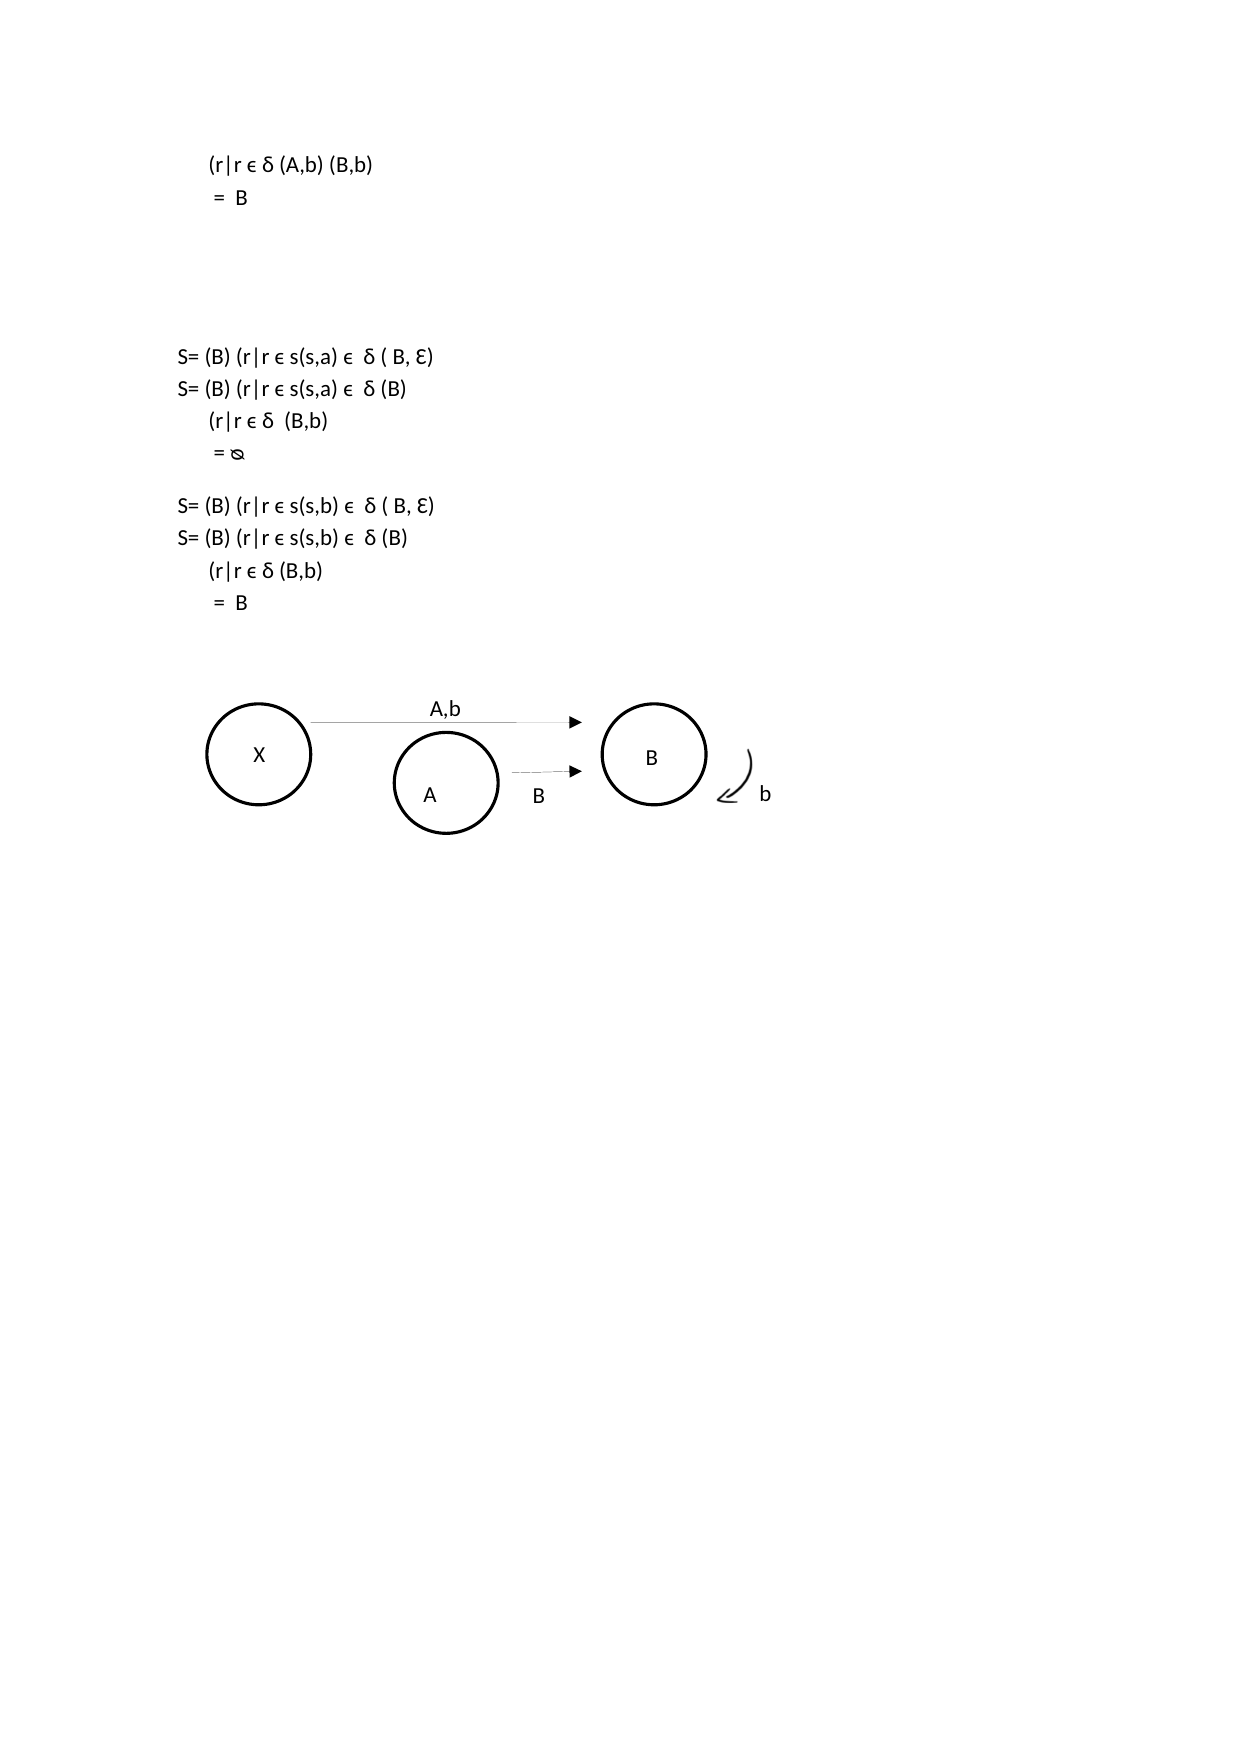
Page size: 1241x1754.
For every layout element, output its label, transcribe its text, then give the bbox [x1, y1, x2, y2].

text A,b [177, 694, 1063, 722]
picture [714, 749, 754, 803]
text S= (B) (r|r ϵ s(s,b) ϵ δ ( B, Ɛ) S= (B) (r|r ϵ s(s,b) ϵ δ (B) (r|r ϵ δ (B,b) = B [177, 491, 1063, 616]
text B [177, 747, 406, 809]
text B [486, 747, 1063, 809]
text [177, 151, 1063, 211]
text S= (B) (r|r ϵ s(s,a) ϵ δ ( B, Ɛ) S= (B) (r|r ϵ s(s,a) ϵ δ (B) (r|r ϵ δ (B,b) = ᴓ [177, 342, 1063, 466]
